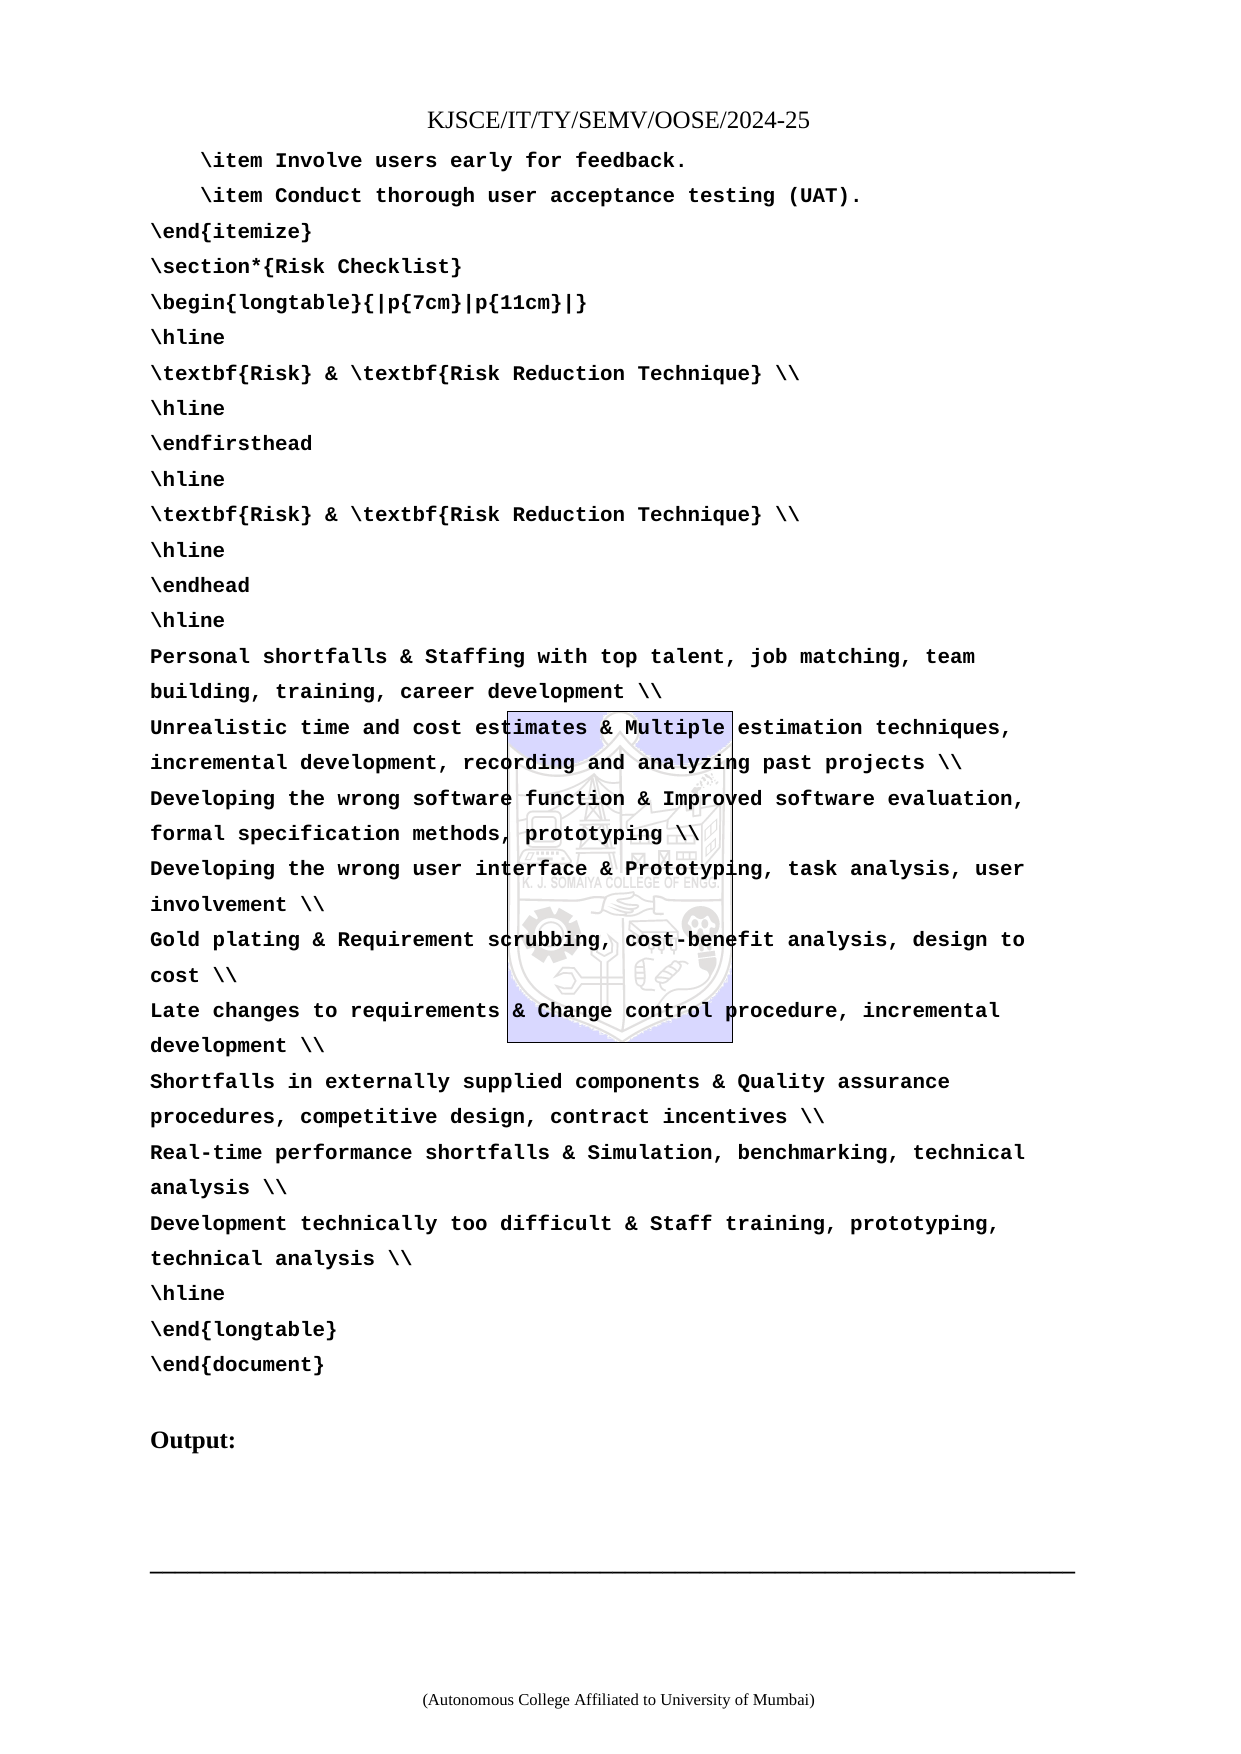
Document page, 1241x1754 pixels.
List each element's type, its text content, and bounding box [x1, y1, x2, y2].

text \textbf{Risk} & \textbf{Risk Reduction Technique} \\ [150, 362, 1087, 386]
text \hline [150, 327, 1087, 351]
text \hline [150, 539, 1087, 563]
text \item Involve users early for feedback. [150, 150, 1087, 174]
text \end{document} [150, 1354, 1087, 1378]
text Personal shortfalls & Staffing with top talent, job matching, team building, training, career development \\ [150, 646, 1087, 705]
text Development technically too difficult & Staff training, prototyping, technical analysis \\ [150, 1212, 1087, 1272]
text \end{longtable} [150, 1319, 1087, 1342]
text \hline [150, 398, 1087, 422]
text \endfirsthead [150, 433, 1087, 457]
text \textbf{Risk} & \textbf{Risk Reduction Technique} \\ [150, 504, 1087, 528]
text Developing the wrong user interface & Prototyping, task analysis, user involvement \\ [150, 858, 1087, 917]
text Output: [150, 1425, 1087, 1454]
text Unrealistic time and cost estimates & Multiple estimation techniques, incremental development, recording and analyzing past projects \\ [150, 717, 1087, 776]
text \section*{Risk Checklist} [150, 256, 1087, 280]
text __________________________________________________________________________ [150, 1547, 1087, 1575]
text \item Conduct thorough user acceptance testing (UAT). [150, 185, 1087, 209]
text Shortfalls in externally supplied components & Quality assurance procedures, competitive design, contract incentives \\ [150, 1071, 1087, 1130]
text \begin{longtable}{|p{7cm}|p{11cm}|} [150, 292, 1087, 315]
text \endhead [150, 575, 1087, 599]
text Real-time performance shortfalls & Simulation, benchmarking, technical analysis \\ [150, 1142, 1087, 1201]
text \end{itemize} [150, 221, 1087, 244]
text Developing the wrong software function & Improved software evaluation, formal specification methods, prototyping \\ [150, 787, 1087, 847]
text \hline [150, 469, 1087, 492]
text \hline [150, 1283, 1087, 1307]
text \hline [150, 610, 1087, 634]
text Gold plating & Requirement scrubbing, cost-benefit analysis, design to cost \\ [150, 929, 1087, 988]
text Late changes to requirements & Change control procedure, incremental development \\ [150, 1000, 1087, 1059]
